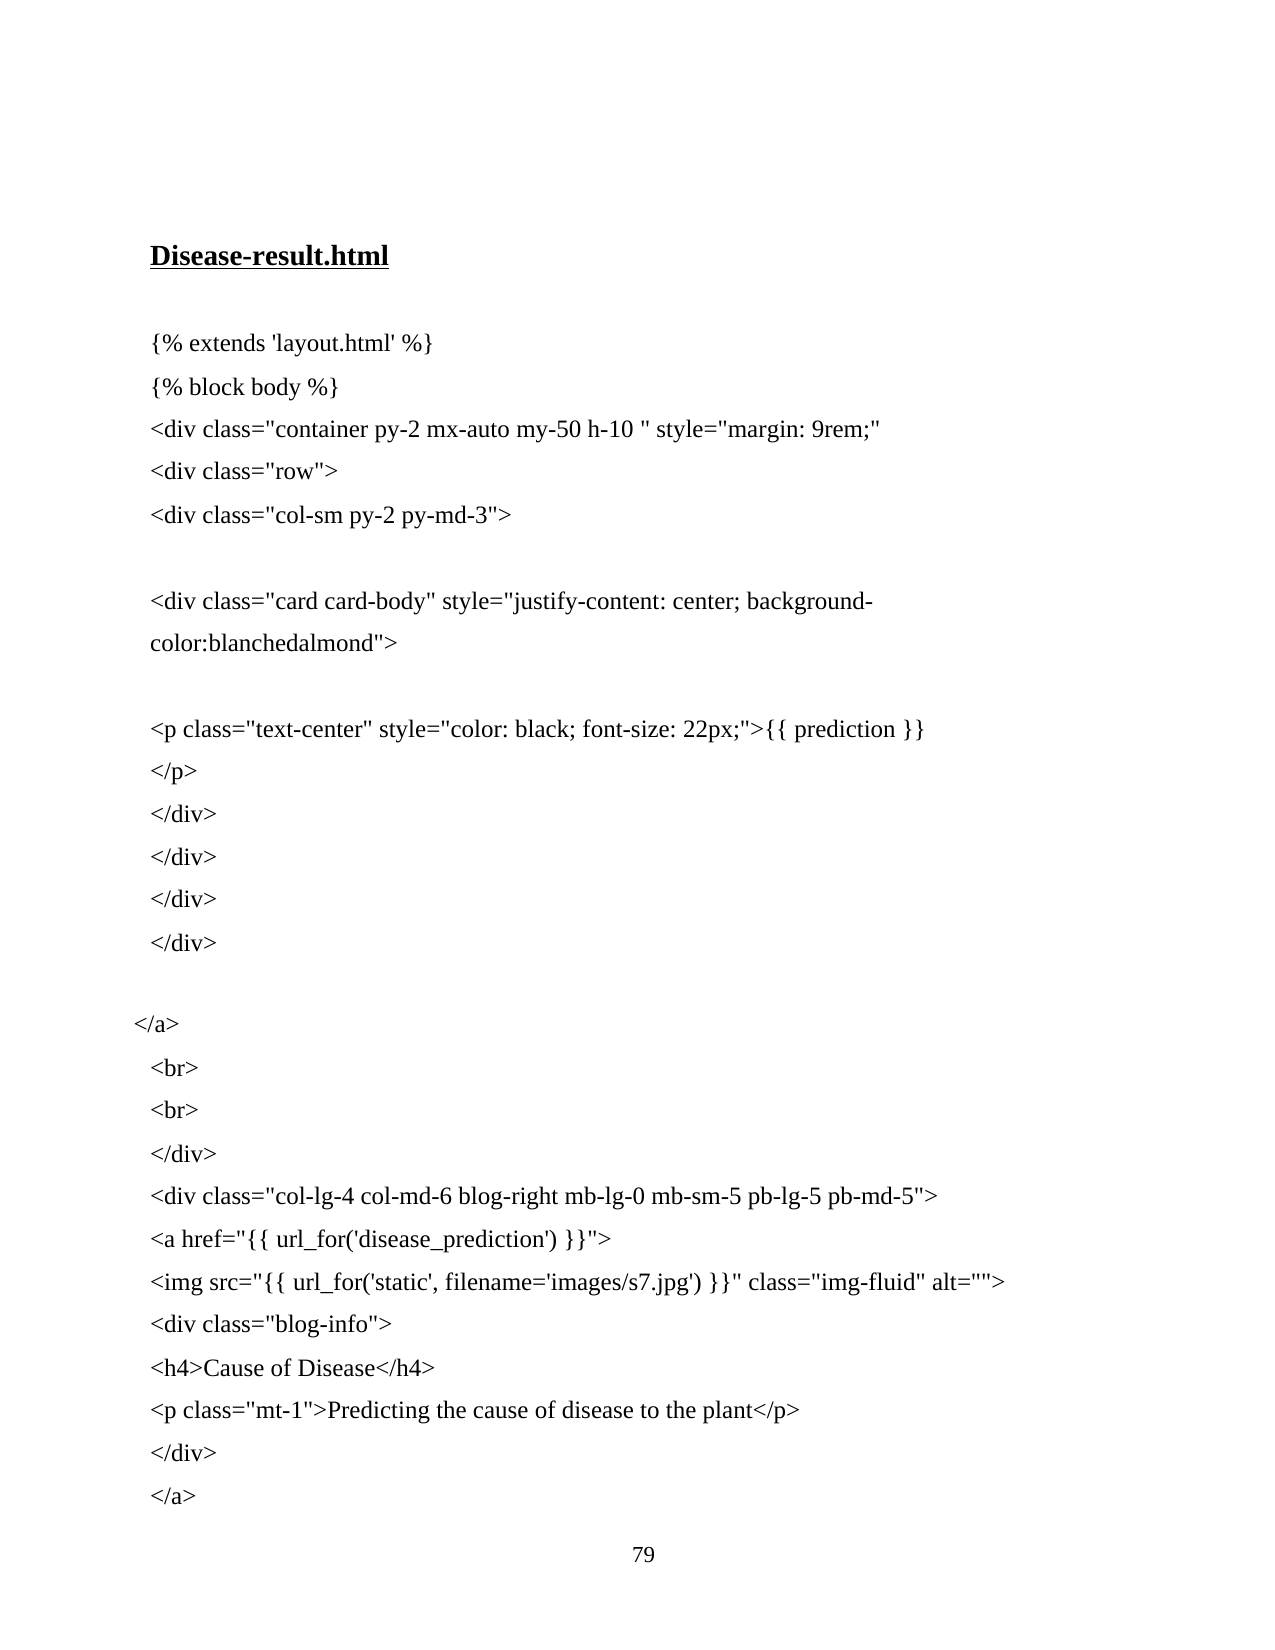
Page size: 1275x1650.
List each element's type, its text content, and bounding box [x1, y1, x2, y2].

text <img src="{{ url_for('static', filename='images/s7.jpg') }}" class="img-fluid" alt=""> [150, 1267, 1177, 1296]
text <br> [150, 1096, 1177, 1124]
text Disease-result.html [150, 238, 1177, 272]
text {% block body %} [150, 372, 1177, 401]
text <h4>Cause of Disease</h4> [150, 1353, 1177, 1382]
text </div> [150, 884, 1177, 913]
text </div> [150, 799, 1177, 828]
text <div class="col-lg-4 col-md-6 blog-right mb-lg-0 mb-sm-5 pb-lg-5 pb-md-5"> [150, 1181, 1177, 1210]
text <div class="card card-body" style="justify-content: center; background- color:blanchedalmond"> [150, 586, 875, 657]
text <p class="mt-1">Predicting the cause of disease to the plant</p> [150, 1396, 1177, 1424]
text <a href="{{ url_for('disease_prediction') }}"> [150, 1224, 1177, 1252]
text </div> [150, 842, 1177, 871]
text </div> [150, 928, 1177, 956]
text </p> [150, 756, 1177, 784]
text <div class="container py-2 mx-auto my-50 h-10 " style="margin: 9rem;" [150, 414, 1177, 443]
text {% extends 'layout.html' %} [150, 328, 1177, 357]
text </div> [150, 1438, 1177, 1466]
text <p class="text-center" style="color: black; font-size: 22px;">{{ prediction }} [150, 714, 1177, 742]
text <div class="row"> [150, 456, 1177, 485]
text <div class="blog-info"> [150, 1309, 1177, 1338]
text </a> [150, 1481, 1177, 1510]
text </div> [150, 1139, 1177, 1168]
text </a> [133, 1009, 1177, 1038]
text <br> [150, 1053, 1177, 1082]
text <div class="col-sm py-2 py-md-3"> [150, 500, 1177, 529]
